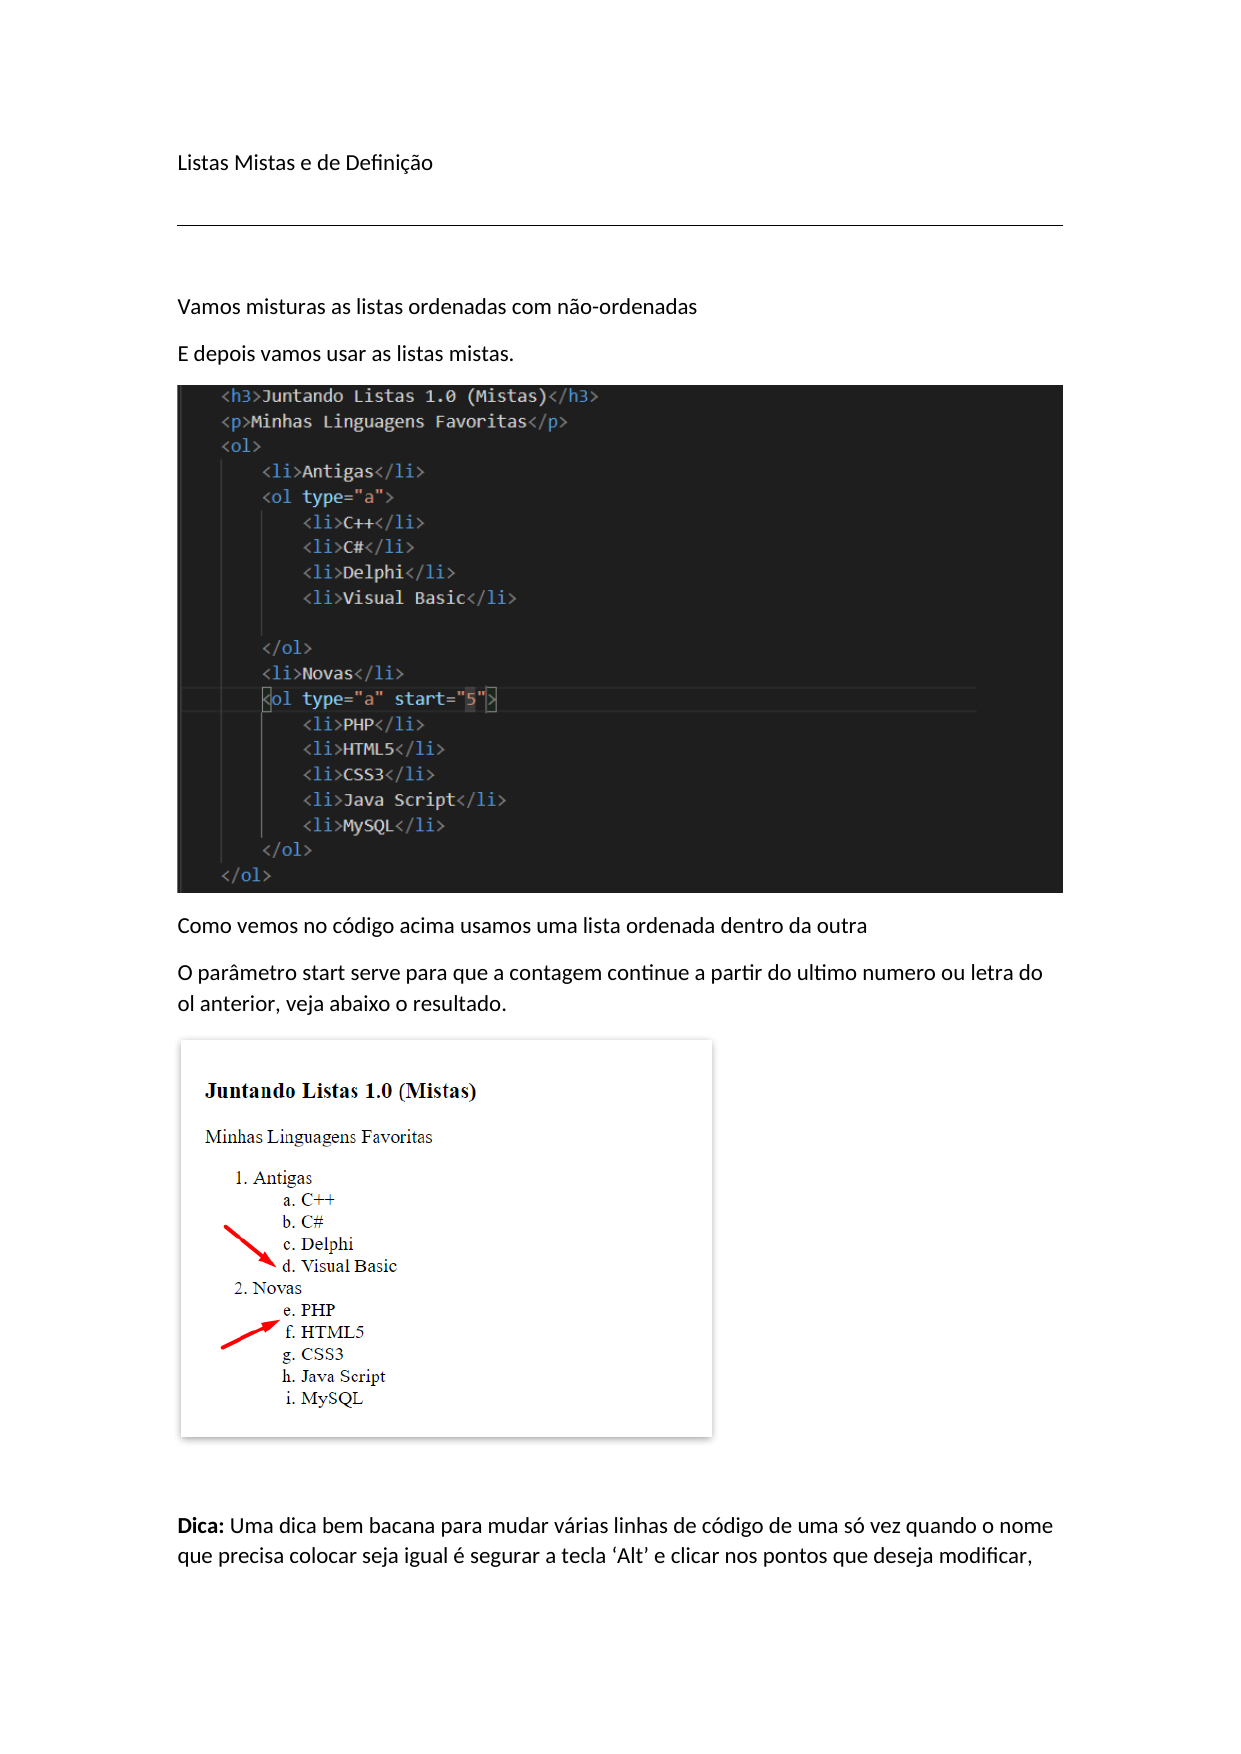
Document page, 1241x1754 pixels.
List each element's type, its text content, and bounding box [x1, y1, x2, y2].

text O parâmetro start serve para que a contagem continue a partir do ultimo numero ou letra do ol anterior, veja abaixo o resultado. [177, 958, 1063, 1017]
picture [177, 385, 1063, 893]
text E depois vamos usar as listas mistas. [177, 339, 1063, 367]
text Como vemos no código acima usamos uma lista ordenada dentro da outra [177, 912, 1063, 939]
picture [196, 1054, 697, 1422]
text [177, 1511, 1063, 1569]
text Listas Mistas e de Definição [177, 148, 1063, 176]
text Vamos misturas as listas ordenadas com não-ordenadas [177, 292, 1063, 320]
